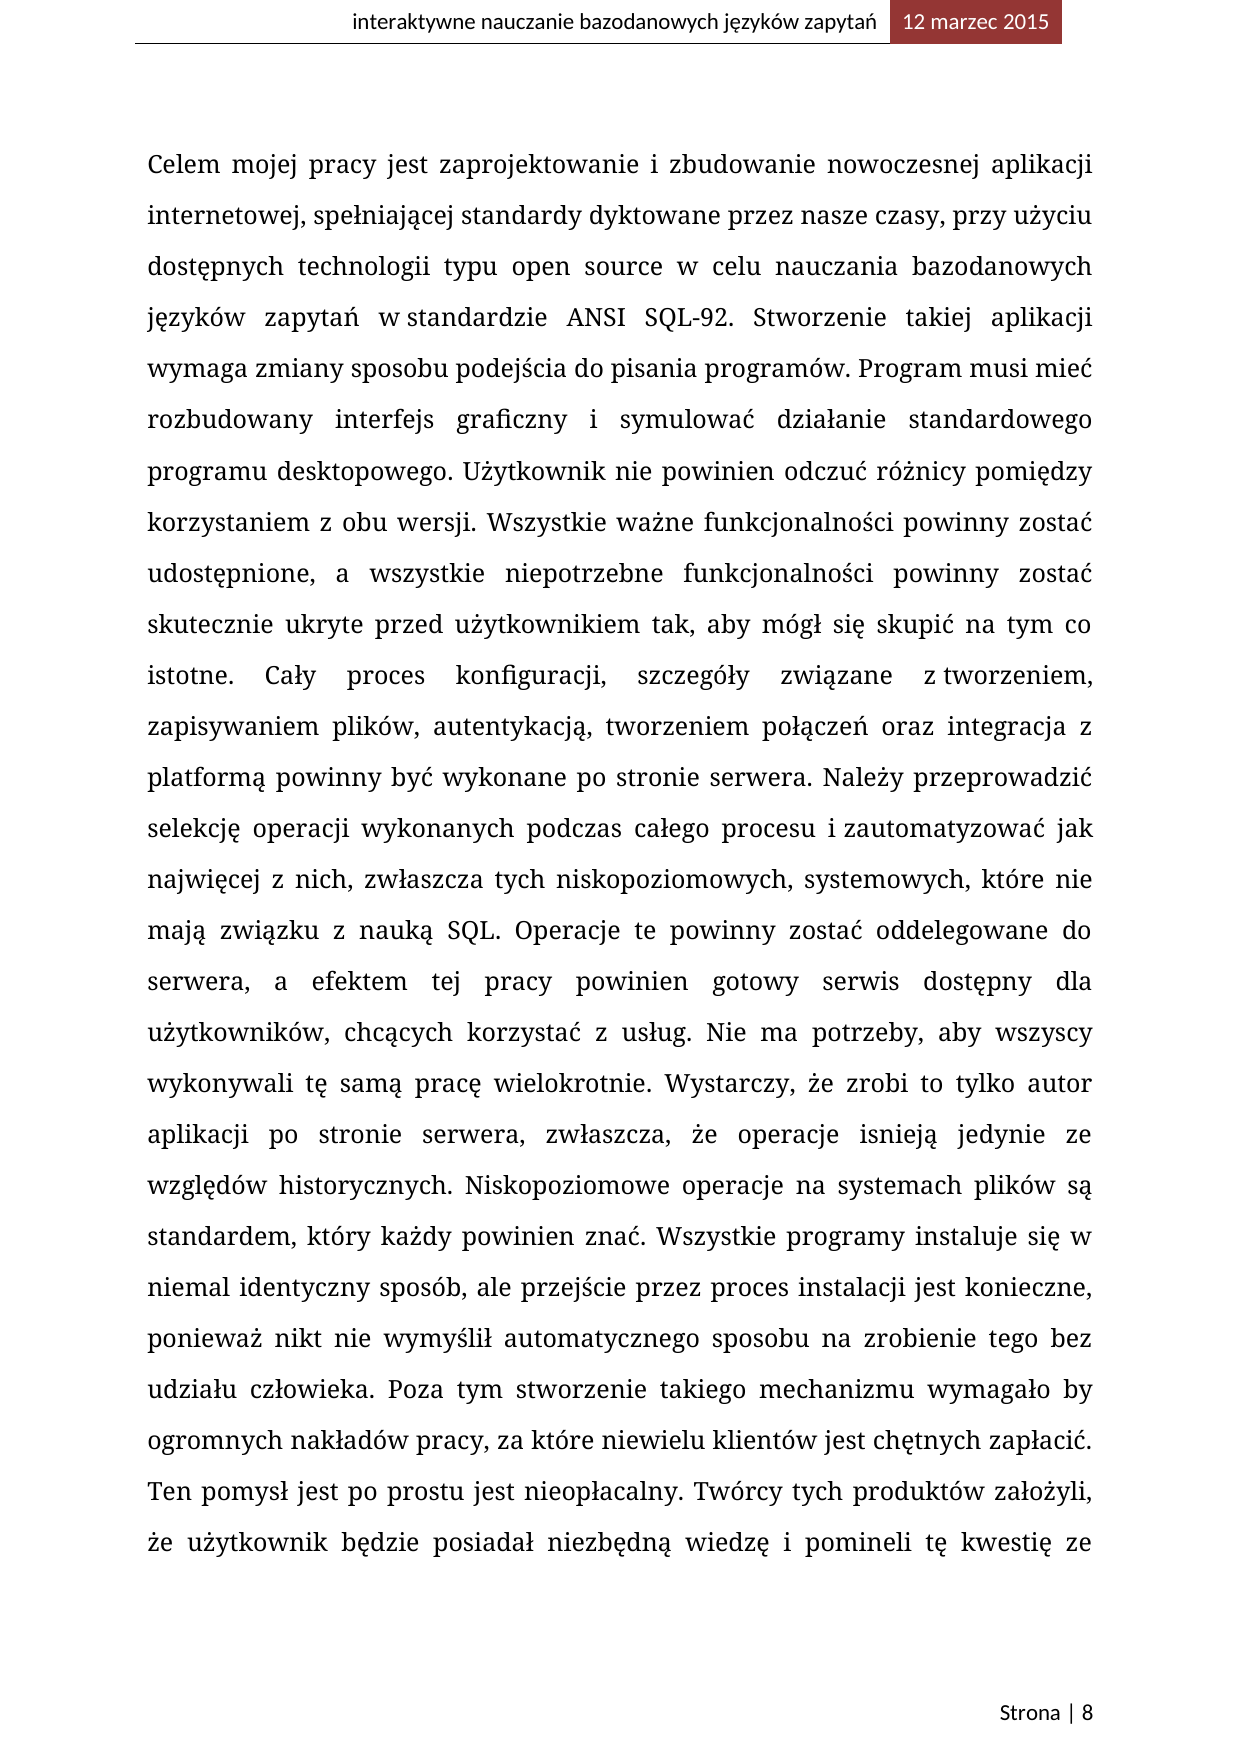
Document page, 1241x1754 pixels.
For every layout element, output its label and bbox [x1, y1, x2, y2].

text [147, 147, 1093, 1559]
